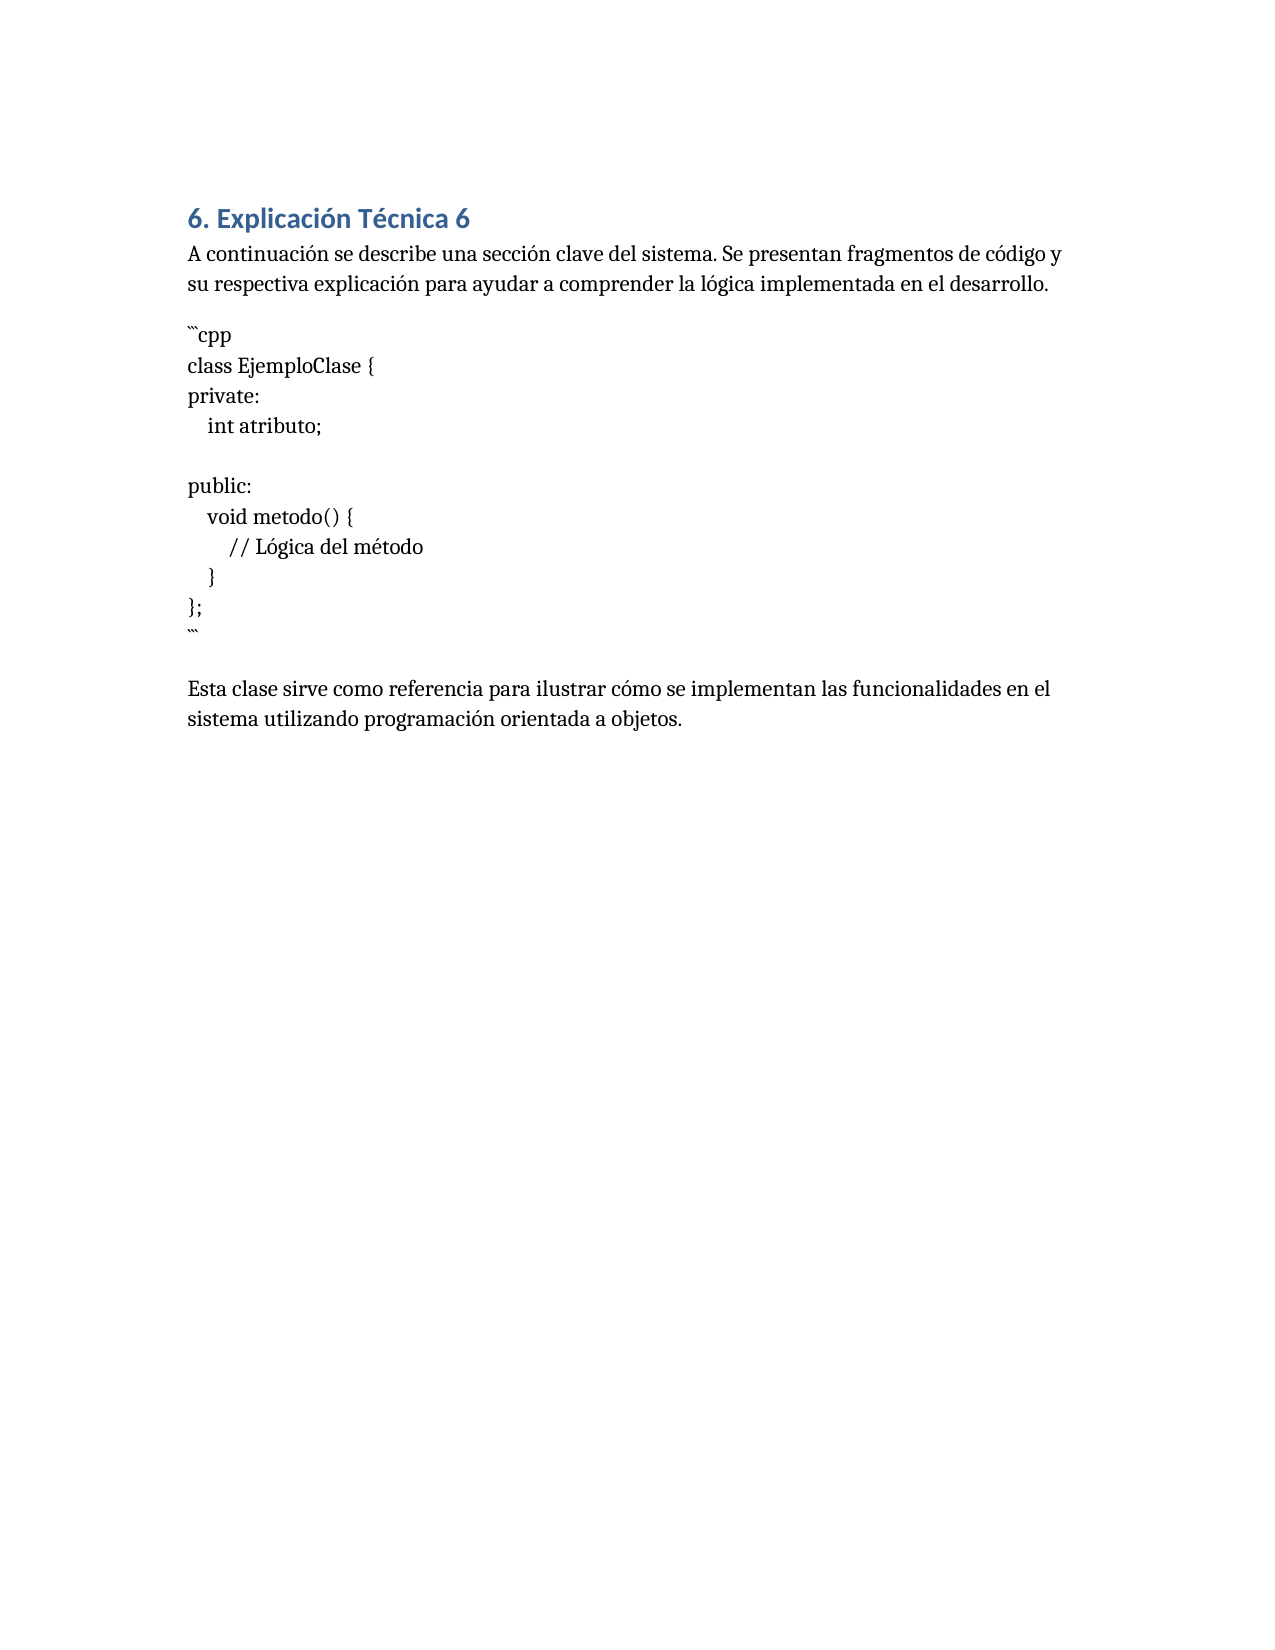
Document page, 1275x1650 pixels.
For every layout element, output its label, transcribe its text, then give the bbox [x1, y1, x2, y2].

text Esta clase sirve como referencia para ilustrar cómo se implementan las funcionalidades en el sistema utilizando programación orientada a objetos. [187, 675, 1087, 732]
subtitle 6. Explicación Técnica 6 [187, 200, 1087, 236]
text ```cpp class EjemploClase { private: int atributo; public: void metodo() { // Lógica del método } }; ``` [187, 322, 1087, 651]
text A continuación se describe una sección clave del sistema. Se presentan fragmentos de código y su respectiva explicación para ayudar a comprender la lógica implementada en el desarrollo. [187, 241, 1087, 297]
